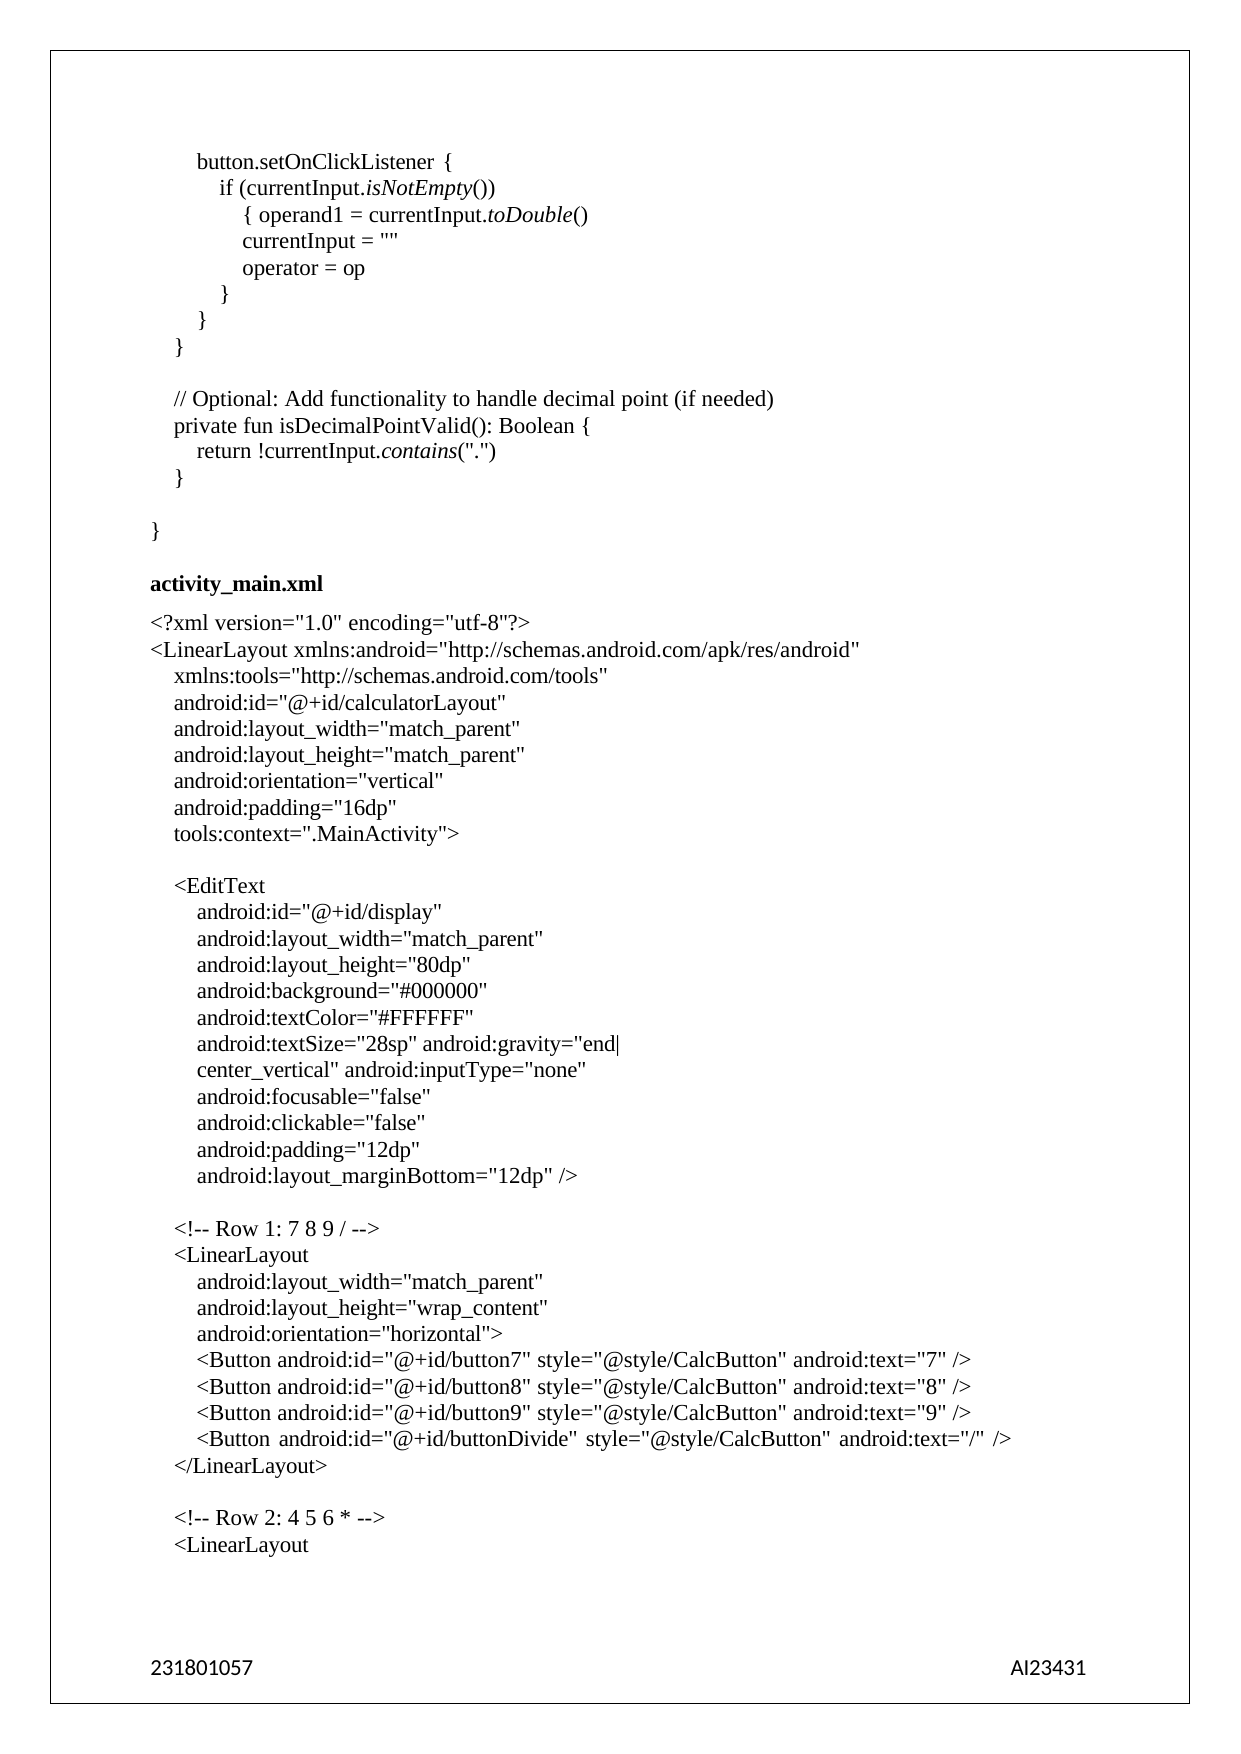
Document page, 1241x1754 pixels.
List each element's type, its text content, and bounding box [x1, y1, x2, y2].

text </LinearLayout> [173, 1452, 1166, 1478]
text } [197, 306, 1166, 333]
text <Button android:id="@+id/buttonDivide" style="@style/CalcButton" android:text="/" /> [196, 1426, 1166, 1452]
text <!-- Row 1: 7 8 9 / --> [173, 1215, 1166, 1241]
text // Optional: Add functionality to handle decimal point (if needed) private fun isDecimalPointValid(): Boolean { [173, 385, 782, 438]
text <!-- Row 2: 4 5 6 * --> [173, 1505, 1166, 1531]
text if (currentInput.isNotEmpty()) { operand1 = currentInput.toDouble() currentInput = "" [219, 174, 595, 253]
text <Button android:id="@+id/button8" style="@style/CalcButton" android:text="8" /> [196, 1373, 1166, 1399]
text operator = op [242, 254, 1166, 280]
text } [173, 464, 1166, 491]
text <?xml version="1.0" encoding="utf-8"?> [150, 609, 1166, 636]
text button.setOnClickListener { [197, 148, 1166, 174]
text <EditText android:id="@+id/display" [173, 872, 507, 925]
text <Button android:id="@+id/button9" style="@style/CalcButton" android:text="9" /> [196, 1399, 1166, 1426]
subtitle activity_main.xml [150, 570, 1166, 596]
text android:layout_width="match_parent" android:layout_height="80dp" android:background="#000000" android:textColor="#FFFFFF" android:textSize="28sp" android:gravity="end|center_vertical" android:inputType="none" android:focusable="false" android:clickable="false" android:padding="12dp" android:layout_marginBottom="12dp" /> [197, 925, 646, 1188]
text <LinearLayout android:layout_width="match_parent" android:layout_height="wrap_content" android:orientation="horizontal"> [173, 1241, 646, 1347]
text } [173, 333, 1166, 359]
text } [150, 517, 1166, 544]
text android:orientation="vertical" android:padding="16dp" tools:context=".MainActivity"> [173, 768, 507, 847]
text <LinearLayout [173, 1531, 1166, 1557]
text <Button android:id="@+id/button7" style="@style/CalcButton" android:text="7" /> [196, 1347, 1166, 1373]
text <LinearLayout xmlns:android="http://schemas.android.com/apk/res/android" xmlns:tools="http://schemas.android.com/tools" android:id="@+id/calculatorLayout" android:layout_width="match_parent" android:layout_height="match_parent" [150, 636, 860, 768]
text return !currentInput.contains(".") [197, 438, 1166, 464]
text } [219, 280, 1166, 306]
